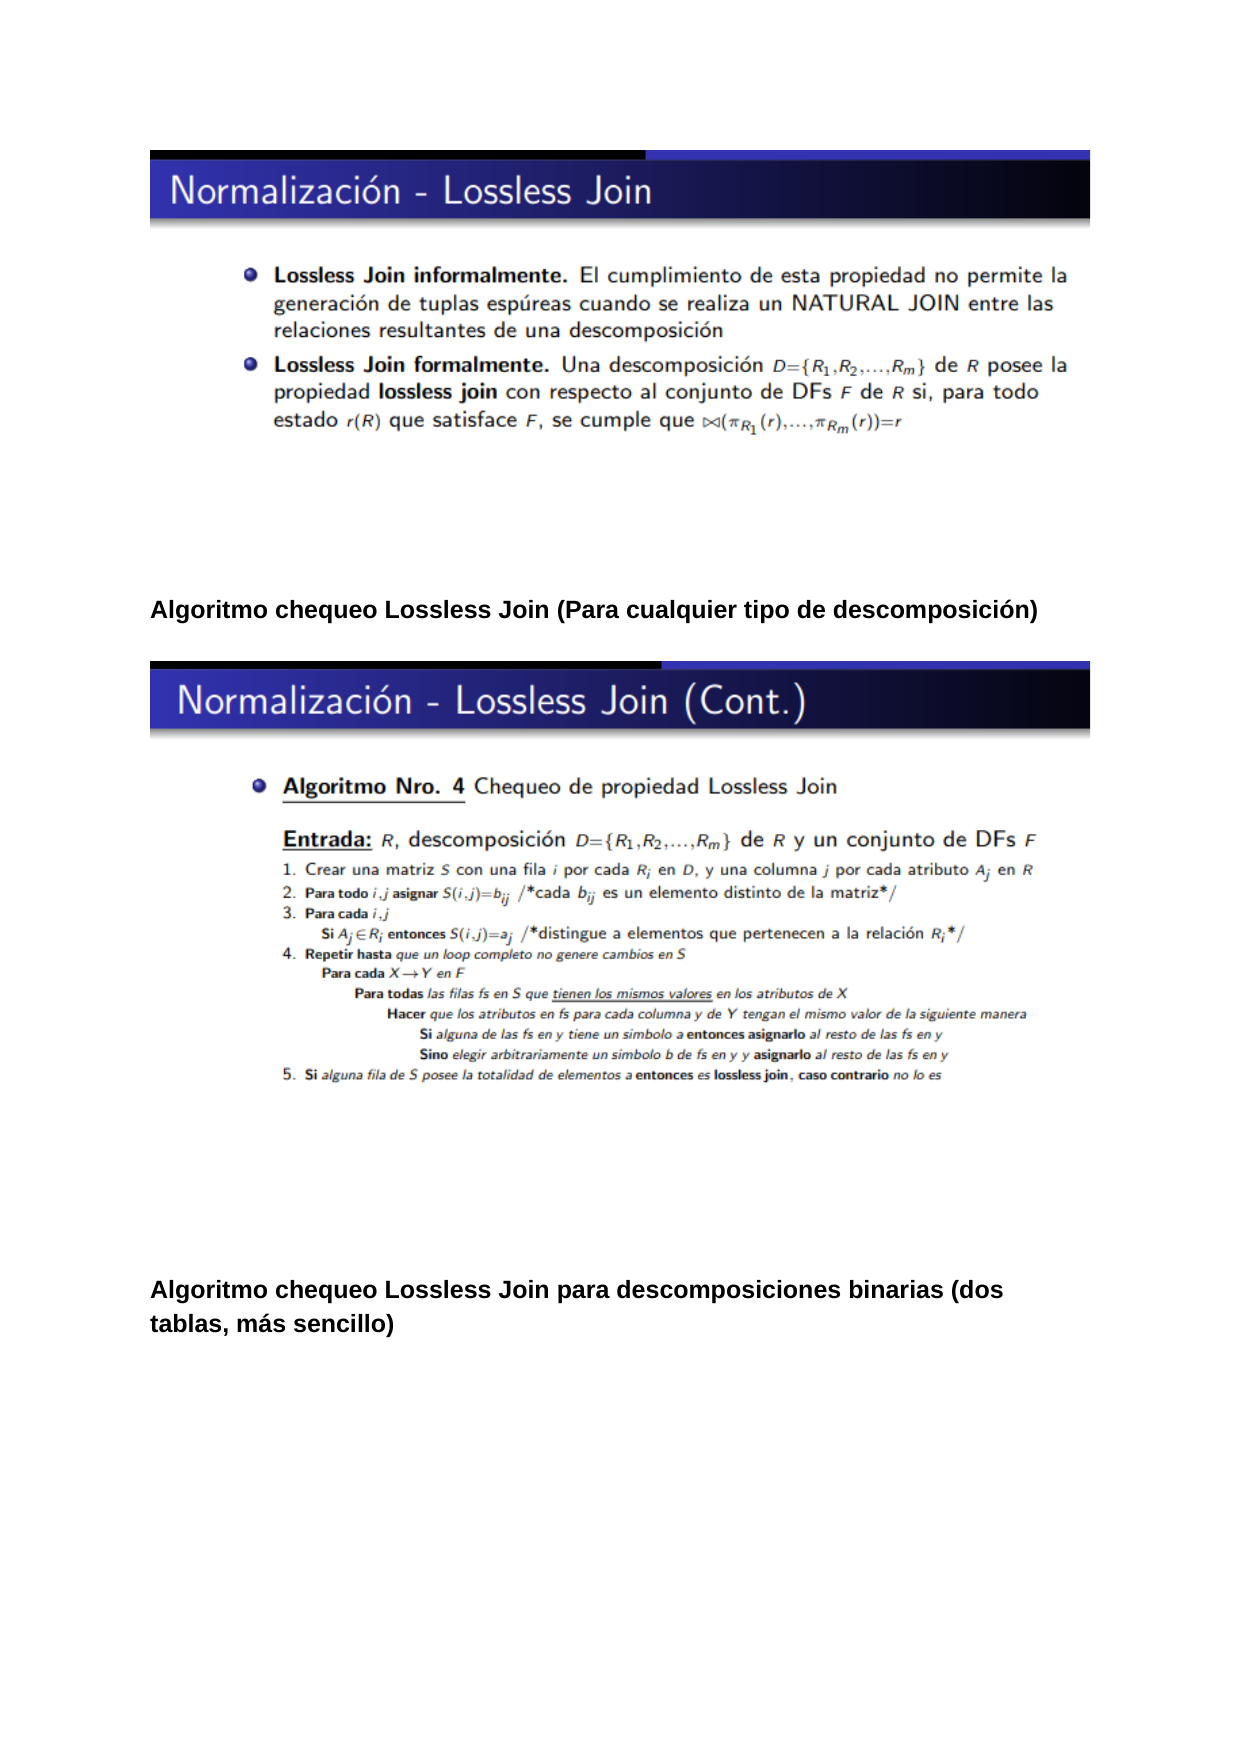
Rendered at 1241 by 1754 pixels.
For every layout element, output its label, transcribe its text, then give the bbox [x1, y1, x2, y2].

text Algoritmo chequeo Lossless Join (Para cualquier tipo de descomposición) [150, 595, 1090, 624]
text Algoritmo chequeo Lossless Join para descomposiciones binarias (dos tablas, más sencillo) [150, 1276, 1090, 1337]
picture [150, 150, 1091, 559]
picture [150, 661, 1091, 1272]
